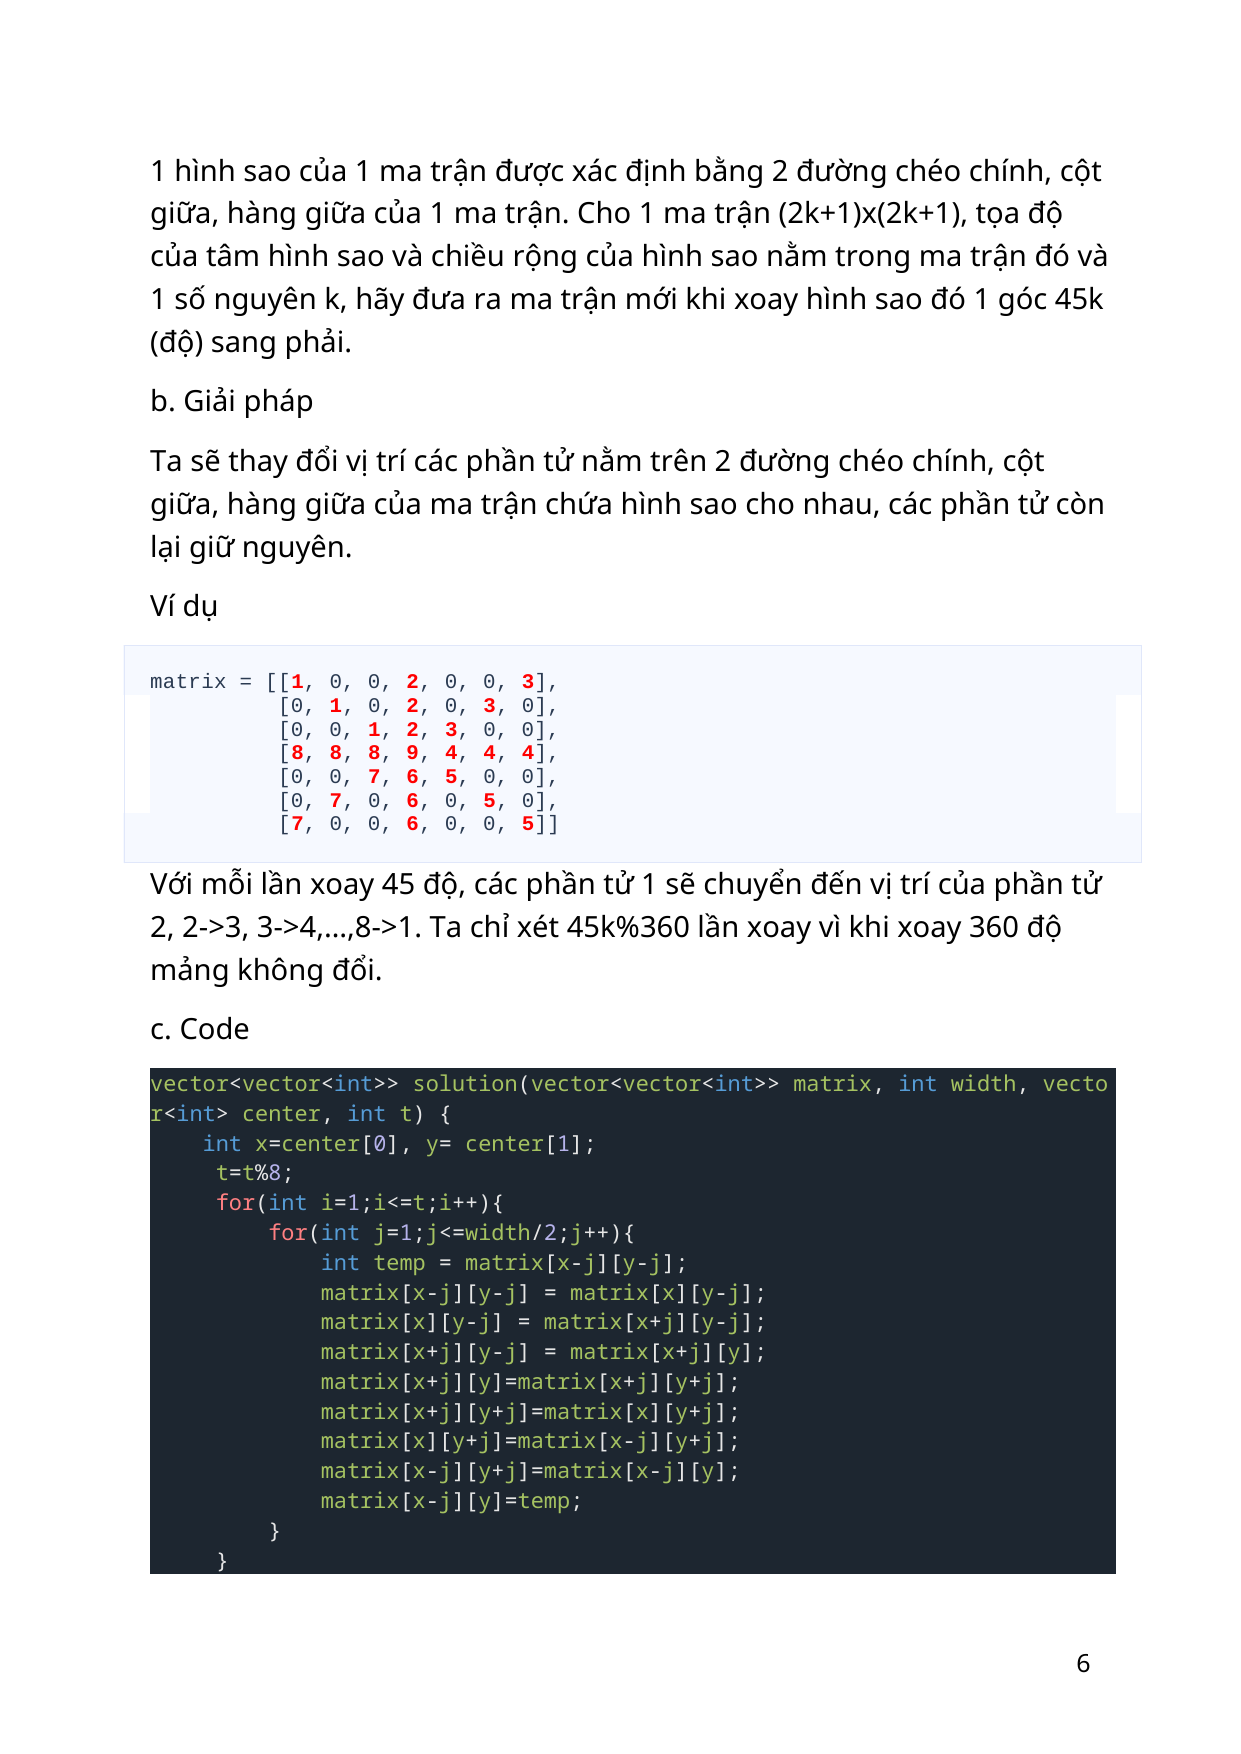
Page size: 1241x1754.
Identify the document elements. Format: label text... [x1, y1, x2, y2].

text b. Giải pháp [150, 381, 1116, 420]
text 1 hình sao của 1 ma trận được xác định bằng 2 đường chéo chính, cột giữa, hàng giữa của 1 ma trận. Cho 1 ma trận (2k+1)x(2k+1), tọa độ của tâm hình sao và chiều rộng của hình sao nằm trong ma trận đó và 1 số nguyên k, hãy đưa ra ma trận mới khi xoay hình sao đó 1 góc 45k (độ) sang phải. [150, 150, 1116, 361]
text } [150, 1545, 1116, 1574]
text int temp = matrix[x-j][y-j]; [150, 1247, 1116, 1277]
text [0, 0, 1, 2, 3, 0, 0], [150, 719, 1116, 742]
text for(int j=1;j<=width/2;j++){ [150, 1217, 1116, 1247]
text matrix[x][y-j] = matrix[x+j][y-j]; [150, 1306, 1116, 1336]
text [7, 0, 0, 6, 0, 0, 5]] [125, 787, 1141, 862]
text matrix[x-j][y]=temp; [150, 1485, 1116, 1515]
text c. Code [150, 1008, 1116, 1048]
text matrix[x-j][y-j] = matrix[x][y-j]; [150, 1277, 1116, 1306]
text vector<vector<int>> solution(vector<vector<int>> matrix, int width, vector<int> center, int t) { [150, 1068, 1116, 1128]
text matrix[x+j][y]=matrix[x+j][y+j]; [150, 1366, 1116, 1396]
text [0, 1, 0, 2, 0, 3, 0], [150, 695, 1116, 719]
text } [150, 1515, 1116, 1545]
text [8, 8, 8, 9, 4, 4, 4], [150, 742, 1116, 766]
text matrix[x+j][y-j] = matrix[x+j][y]; [150, 1336, 1116, 1366]
text [0, 0, 7, 6, 5, 0, 0], [150, 766, 1116, 787]
text int x=center[0], y= center[1]; [150, 1128, 1116, 1157]
text t=t%8; [150, 1157, 1116, 1187]
text matrix = [[1, 0, 0, 2, 0, 0, 3], [125, 646, 1141, 695]
text Với mỗi lần xoay 45 độ, các phần tử 1 sẽ chuyển đến vị trí của phần tử 2, 2->3, 3->4,…,8->1. Ta chỉ xét 45k%360 lần xoay vì khi xoay 360 độ mảng không đổi. [150, 863, 1116, 989]
text Ta sẽ thay đổi vị trí các phần tử nằm trên 2 đường chéo chính, cột giữa, hàng giữa của ma trận chứa hình sao cho nhau, các phần tử còn lại giữ nguyên. [150, 440, 1116, 566]
text matrix[x][y+j]=matrix[x-j][y+j]; [150, 1426, 1116, 1455]
text matrix[x+j][y+j]=matrix[x][y+j]; [150, 1396, 1116, 1426]
text for(int i=1;i<=t;i++){ [150, 1187, 1116, 1217]
text Ví dụ [150, 585, 1116, 625]
text matrix[x-j][y+j]=matrix[x-j][y]; [150, 1455, 1116, 1485]
